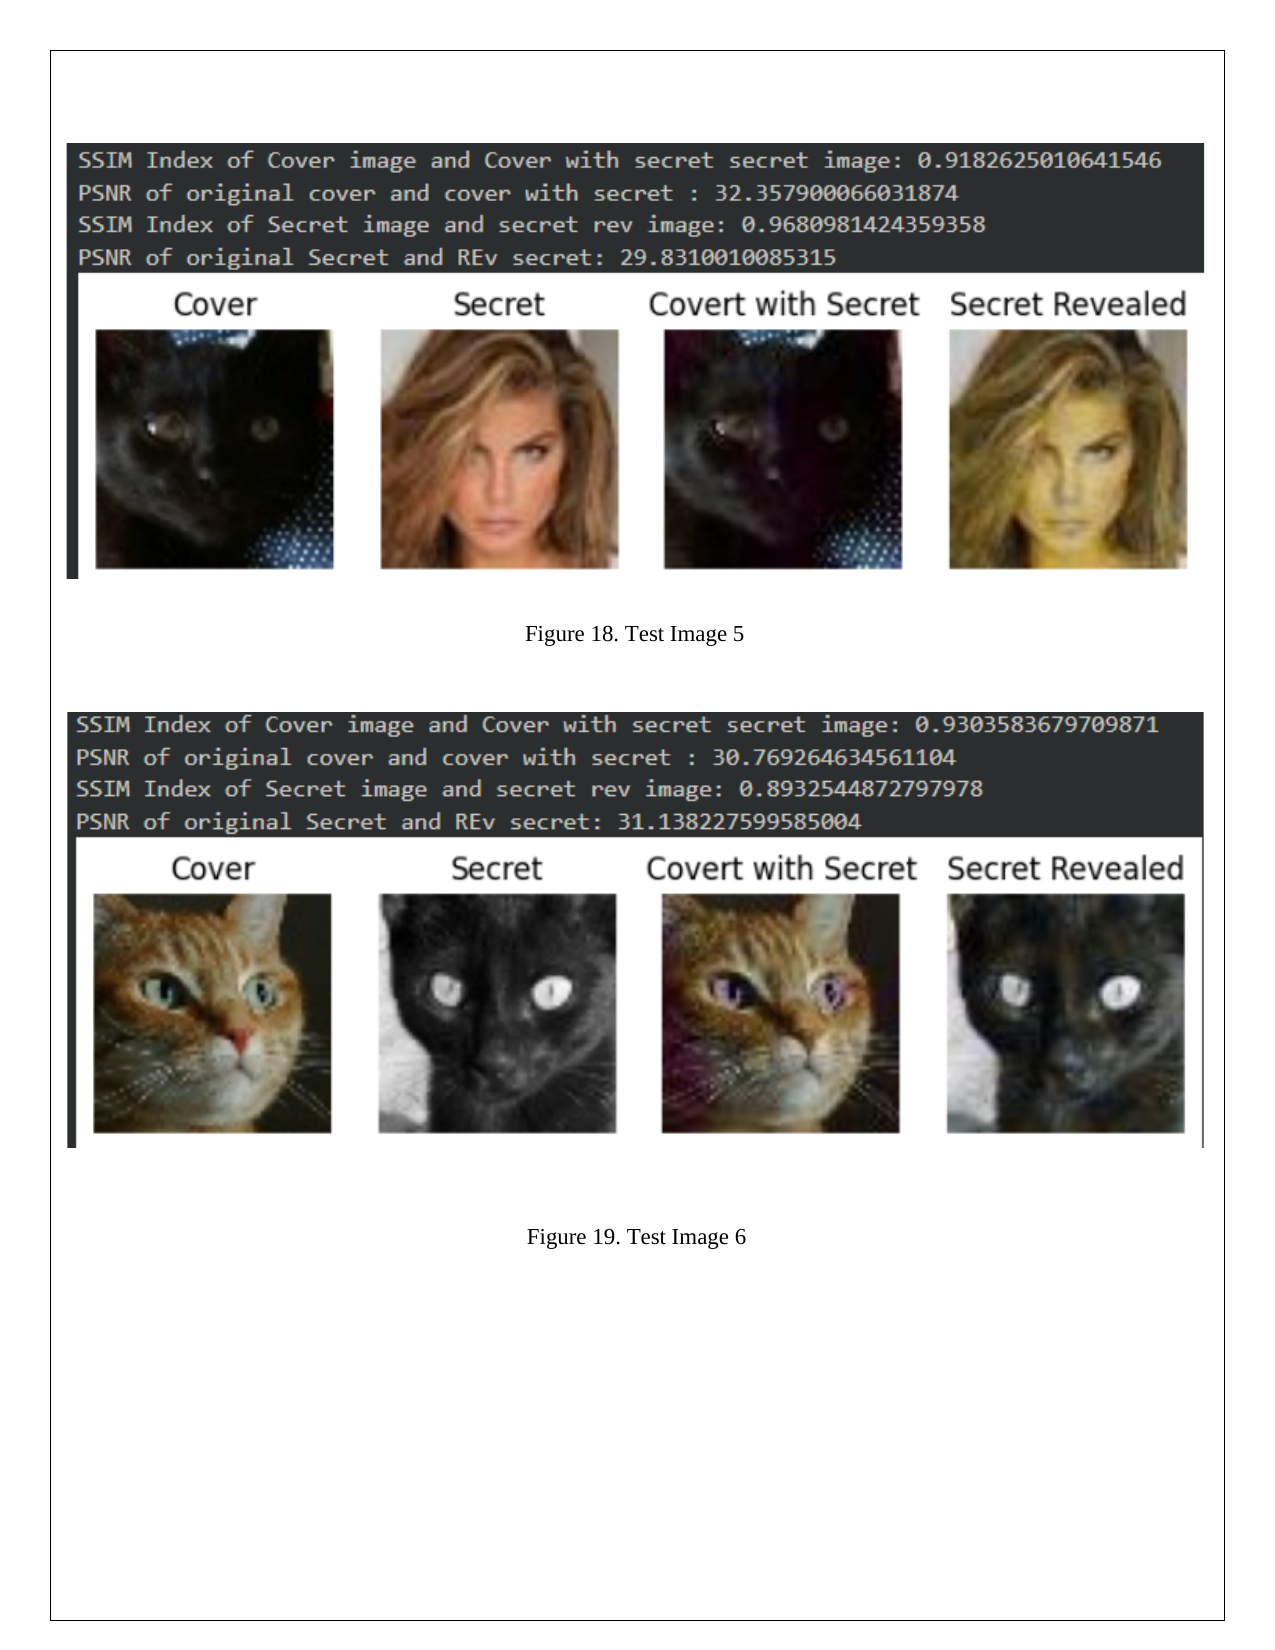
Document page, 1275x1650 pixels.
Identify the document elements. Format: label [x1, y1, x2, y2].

picture [66, 143, 1205, 579]
picture [67, 712, 1204, 1148]
